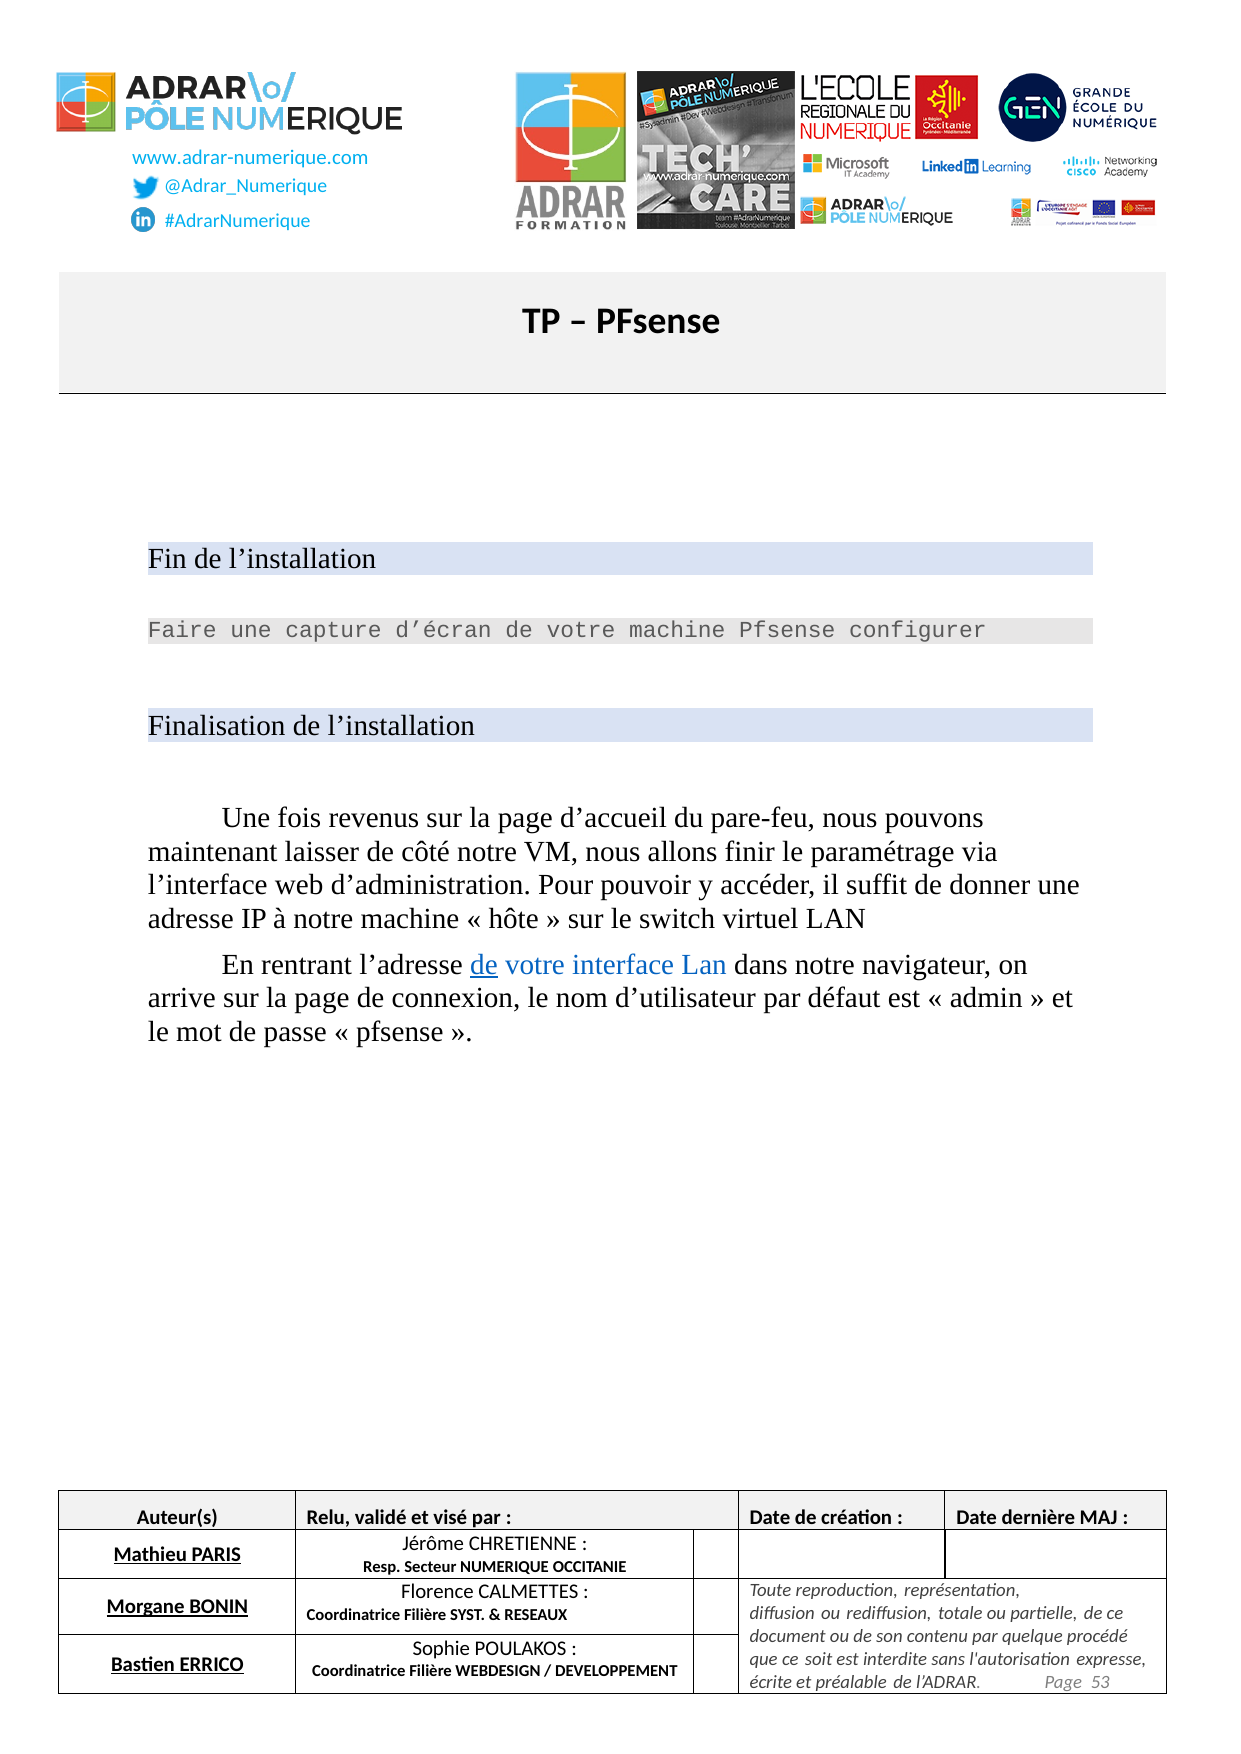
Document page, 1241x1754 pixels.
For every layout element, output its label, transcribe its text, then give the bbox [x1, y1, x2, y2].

text Faire une capture d’écran de votre machine Pfsense configurer [148, 618, 1093, 644]
picture [131, 207, 155, 232]
text Une fois revenus sur la page d’accueil du pare-feu, nous pouvons maintenant laisser de côté notre VM, nous allons finir le paramétrage via l’interface web d’administration. Pour pouvoir y accéder, il suffit de donner une adresse IP à notre machine « hôte » sur le switch virtuel LAN [148, 800, 1093, 934]
text Finalisation de l’installation [148, 708, 1093, 742]
picture [42, 61, 410, 146]
text En rentrant l’adresse de votre interface Lan dans notre navigateur, on arrive sur la page de connexion, le nom d’utilisateur par défaut est « admin » et le mot de passe « pfsense ». [148, 947, 1093, 1048]
picture [637, 71, 1160, 229]
picture [514, 70, 627, 231]
text Fin de l’installation [148, 542, 1093, 575]
picture [129, 171, 162, 203]
